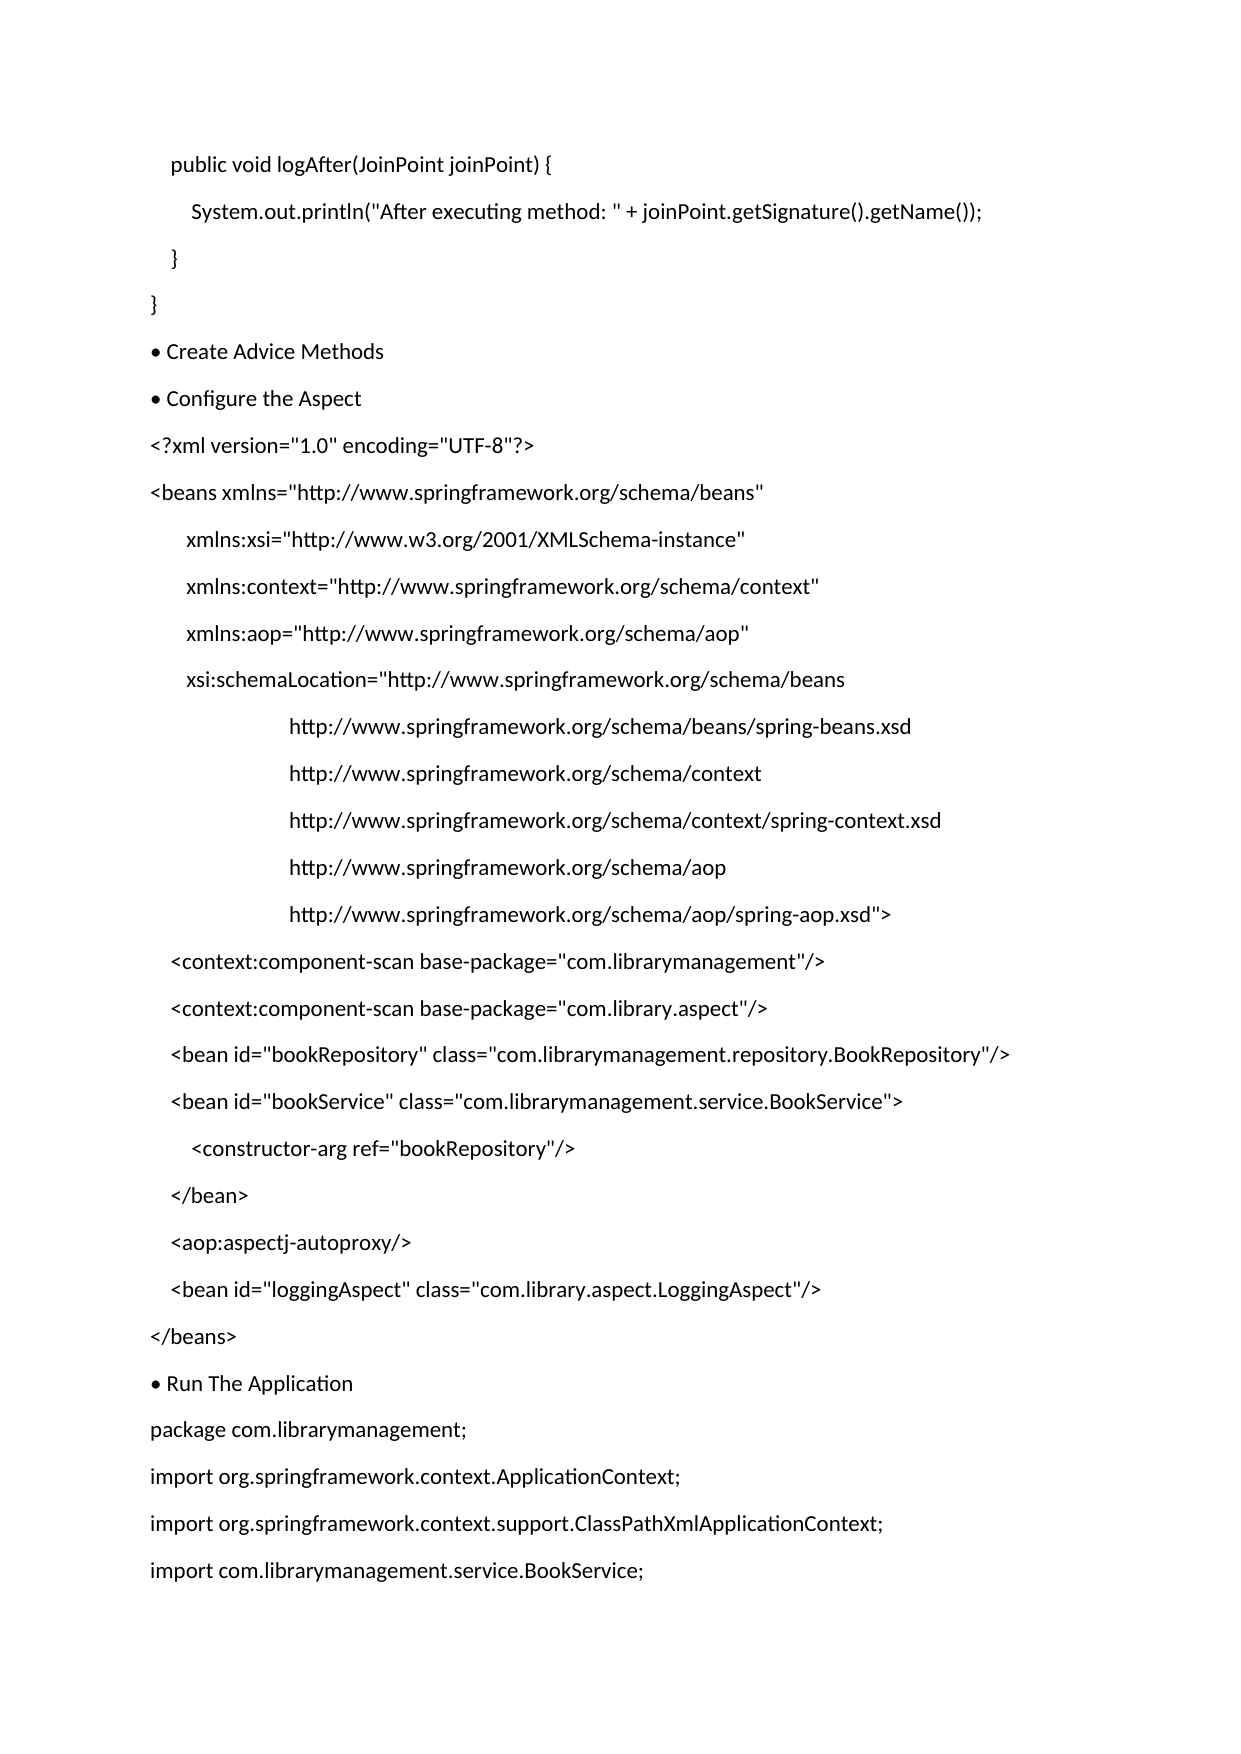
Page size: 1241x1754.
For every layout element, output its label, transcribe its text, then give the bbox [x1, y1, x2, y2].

text <?xml version="1.0" encoding="UTF-8"?> [150, 431, 1090, 459]
text import org.springframework.context.ApplicationContext; [150, 1462, 1090, 1491]
text <bean id="bookRepository" class="com.librarymanagement.repository.BookRepository"/> [150, 1041, 1090, 1069]
text xmlns:context="http://www.springframework.org/schema/context" [150, 572, 1090, 600]
text public void logAfter(JoinPoint joinPoint) { [150, 150, 1090, 178]
text <constructor-arg ref="bookRepository"/> [150, 1134, 1090, 1162]
text </bean> [150, 1181, 1090, 1209]
text package com.librarymanagement; [150, 1416, 1090, 1444]
text <bean id="bookService" class="com.librarymanagement.service.BookService"> [150, 1087, 1090, 1116]
text http://www.springframework.org/schema/context/spring-context.xsd [150, 806, 1090, 834]
text import com.librarymanagement.service.BookService; [150, 1556, 1090, 1584]
text • Create Advice Methods [150, 337, 1090, 366]
text http://www.springframework.org/schema/beans/spring-beans.xsd [150, 712, 1090, 741]
text <bean id="loggingAspect" class="com.library.aspect.LoggingAspect"/> [150, 1275, 1090, 1303]
text <context:component-scan base-package="com.librarymanagement"/> [150, 947, 1090, 975]
text } [150, 291, 1090, 319]
text <context:component-scan base-package="com.library.aspect"/> [150, 994, 1090, 1022]
text </beans> [150, 1322, 1090, 1350]
text import org.springframework.context.support.ClassPathXmlApplicationContext; [150, 1509, 1090, 1537]
text System.out.println("After executing method: " + joinPoint.getSignature().getName()); [150, 197, 1090, 225]
text xmlns:xsi="http://www.w3.org/2001/XMLSchema-instance" [150, 525, 1090, 553]
text http://www.springframework.org/schema/aop [150, 853, 1090, 881]
text http://www.springframework.org/schema/context [150, 759, 1090, 787]
text <aop:aspectj-autoproxy/> [150, 1228, 1090, 1256]
text • Configure the Aspect [150, 384, 1090, 412]
text xsi:schemaLocation="http://www.springframework.org/schema/beans [150, 666, 1090, 694]
text } [150, 244, 1090, 272]
text <beans xmlns="http://www.springframework.org/schema/beans" [150, 478, 1090, 506]
text • Run The Application [150, 1369, 1090, 1397]
text xmlns:aop="http://www.springframework.org/schema/aop" [150, 619, 1090, 647]
text http://www.springframework.org/schema/aop/spring-aop.xsd"> [150, 900, 1090, 928]
